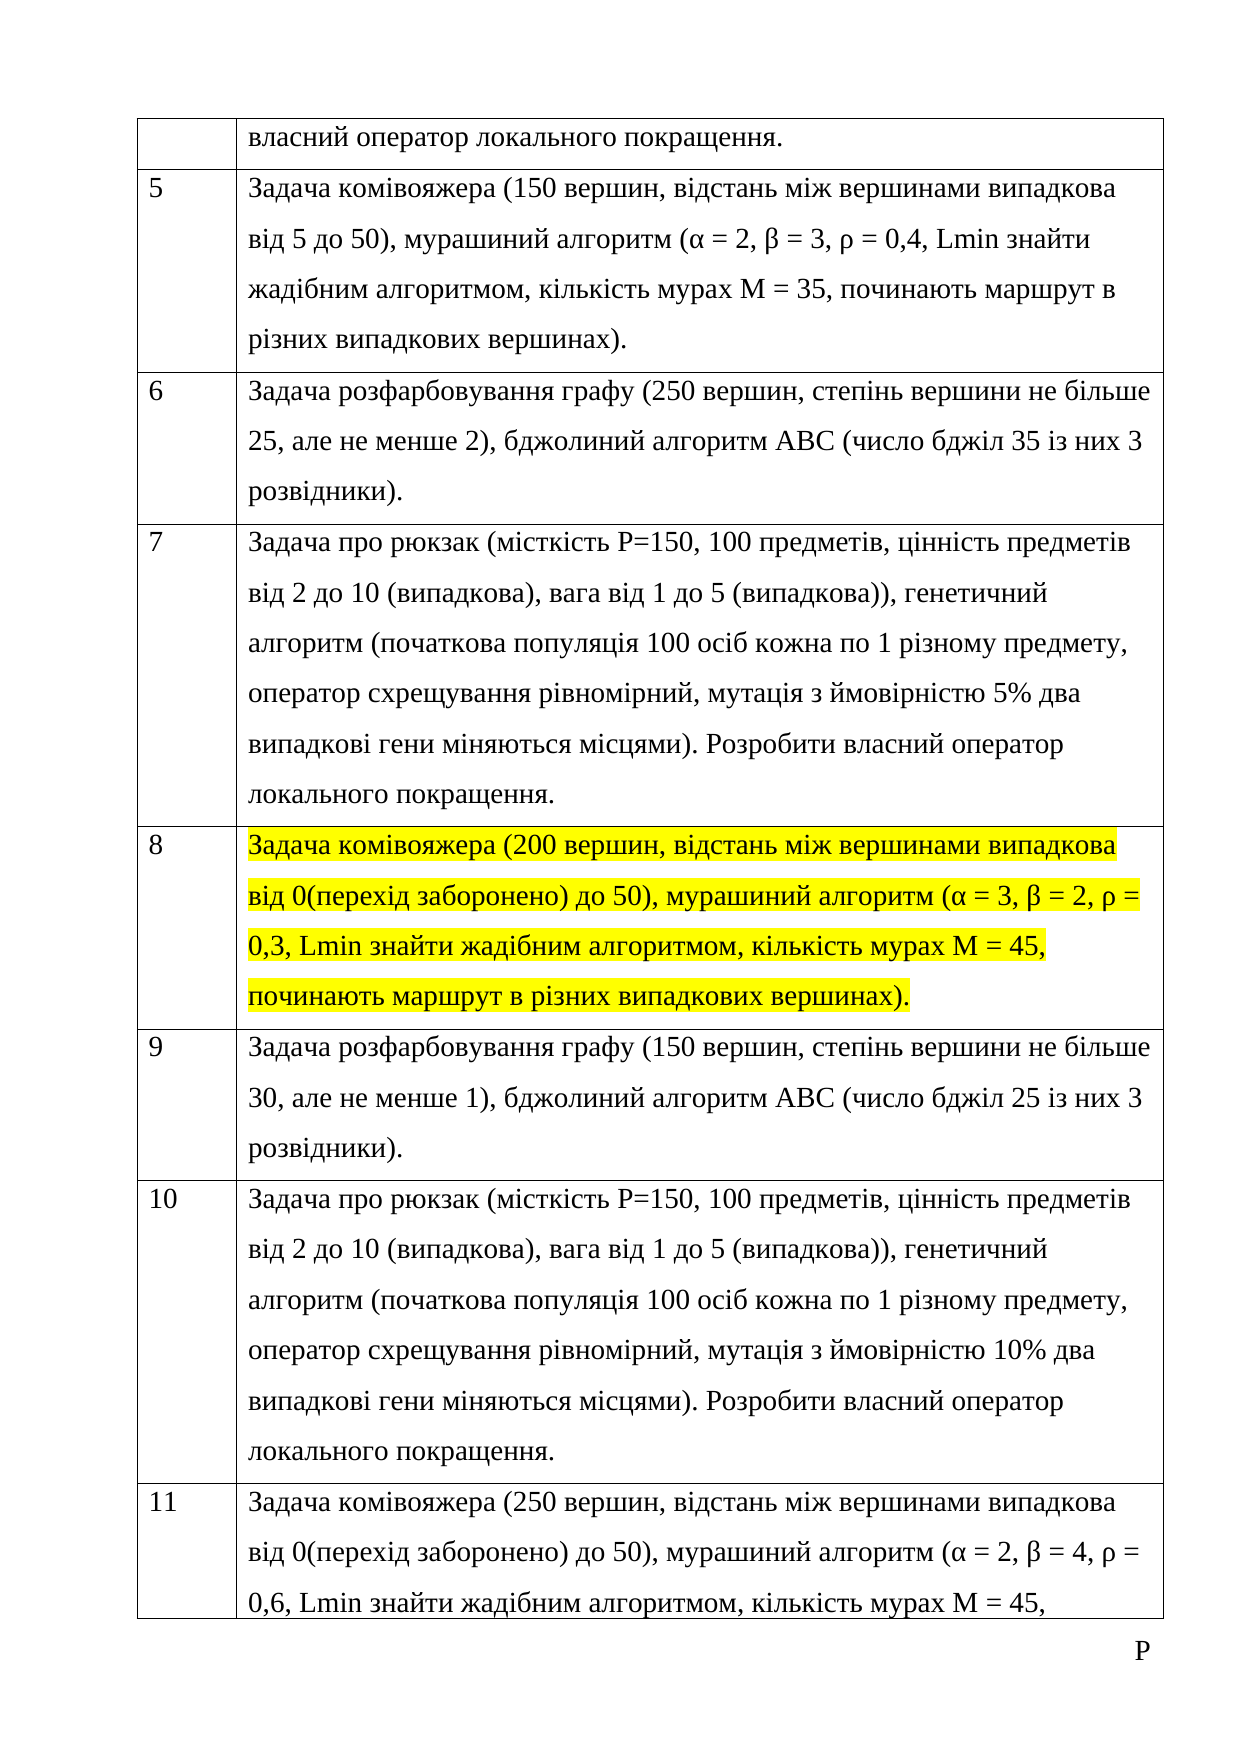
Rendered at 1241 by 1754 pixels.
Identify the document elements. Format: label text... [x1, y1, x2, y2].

table_cell 7 [138, 525, 236, 826]
table_cell 10 [138, 1181, 236, 1483]
table_cell Задача розфарбовування графу (250 вершин, степінь вершини не більше 25, але не менше 2), бджолиний алгоритм ABC (число бджіл 35 із них 3 розвідники). [237, 373, 1163, 523]
table_cell Задача розфарбовування графу (150 вершин, степінь вершини не більше 30, але не менше 1), бджолиний алгоритм ABC (число бджіл 25 із них 3 розвідники). [237, 1030, 1163, 1180]
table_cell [237, 1484, 1163, 1618]
table_cell 9 [138, 1030, 236, 1180]
table_cell Задача про рюкзак (місткість P=150, 100 предметів, цінність предметів від 2 до 10 (випадкова), вага від 1 до 5 (випадкова)), генетичний алгоритм (початкова популяція 100 осіб кожна по 1 різному предмету, оператор схрещування рівномірний, мутація з ймовірністю 5% два випадкові гени міняються місцями). Розробити власний оператор локального покращення. [237, 525, 1163, 826]
table_cell Задача комівояжера (150 вершин, відстань між вершинами випадкова від 5 до 50), мурашиний алгоритм (α = 2, β = 3, ρ = 0,4, Lmin знайти жадібним алгоритмом, кількість мурах М = 35, починають маршрут в різних випадкових вершинах). [237, 170, 1163, 372]
table_cell Задача про рюкзак (місткість P=150, 100 предметів, цінність предметів від 2 до 10 (випадкова), вага від 1 до 5 (випадкова)), генетичний алгоритм (початкова популяція 100 осіб кожна по 1 різному предмету, оператор схрещування рівномірний, мутація з ймовірністю 10% два випадкові гени міняються місцями). Розробити власний оператор локального покращення. [237, 1181, 1163, 1483]
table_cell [237, 119, 1163, 169]
table_cell 6 [138, 373, 236, 523]
table_cell 11 [138, 1484, 236, 1618]
table_cell 8 [138, 827, 236, 1028]
table_cell 4 [138, 119, 236, 169]
table_cell Задача комівояжера (200 вершин, відстань між вершинами випадкова від 0(перехід заборонено) до 50), мурашиний алгоритм (α = 3, β = 2, ρ = 0,3, Lmin знайти жадібним алгоритмом, кількість мурах М = 45, починають маршрут в різних випадкових вершинах). [237, 827, 1163, 1028]
table_cell 5 [138, 170, 236, 372]
